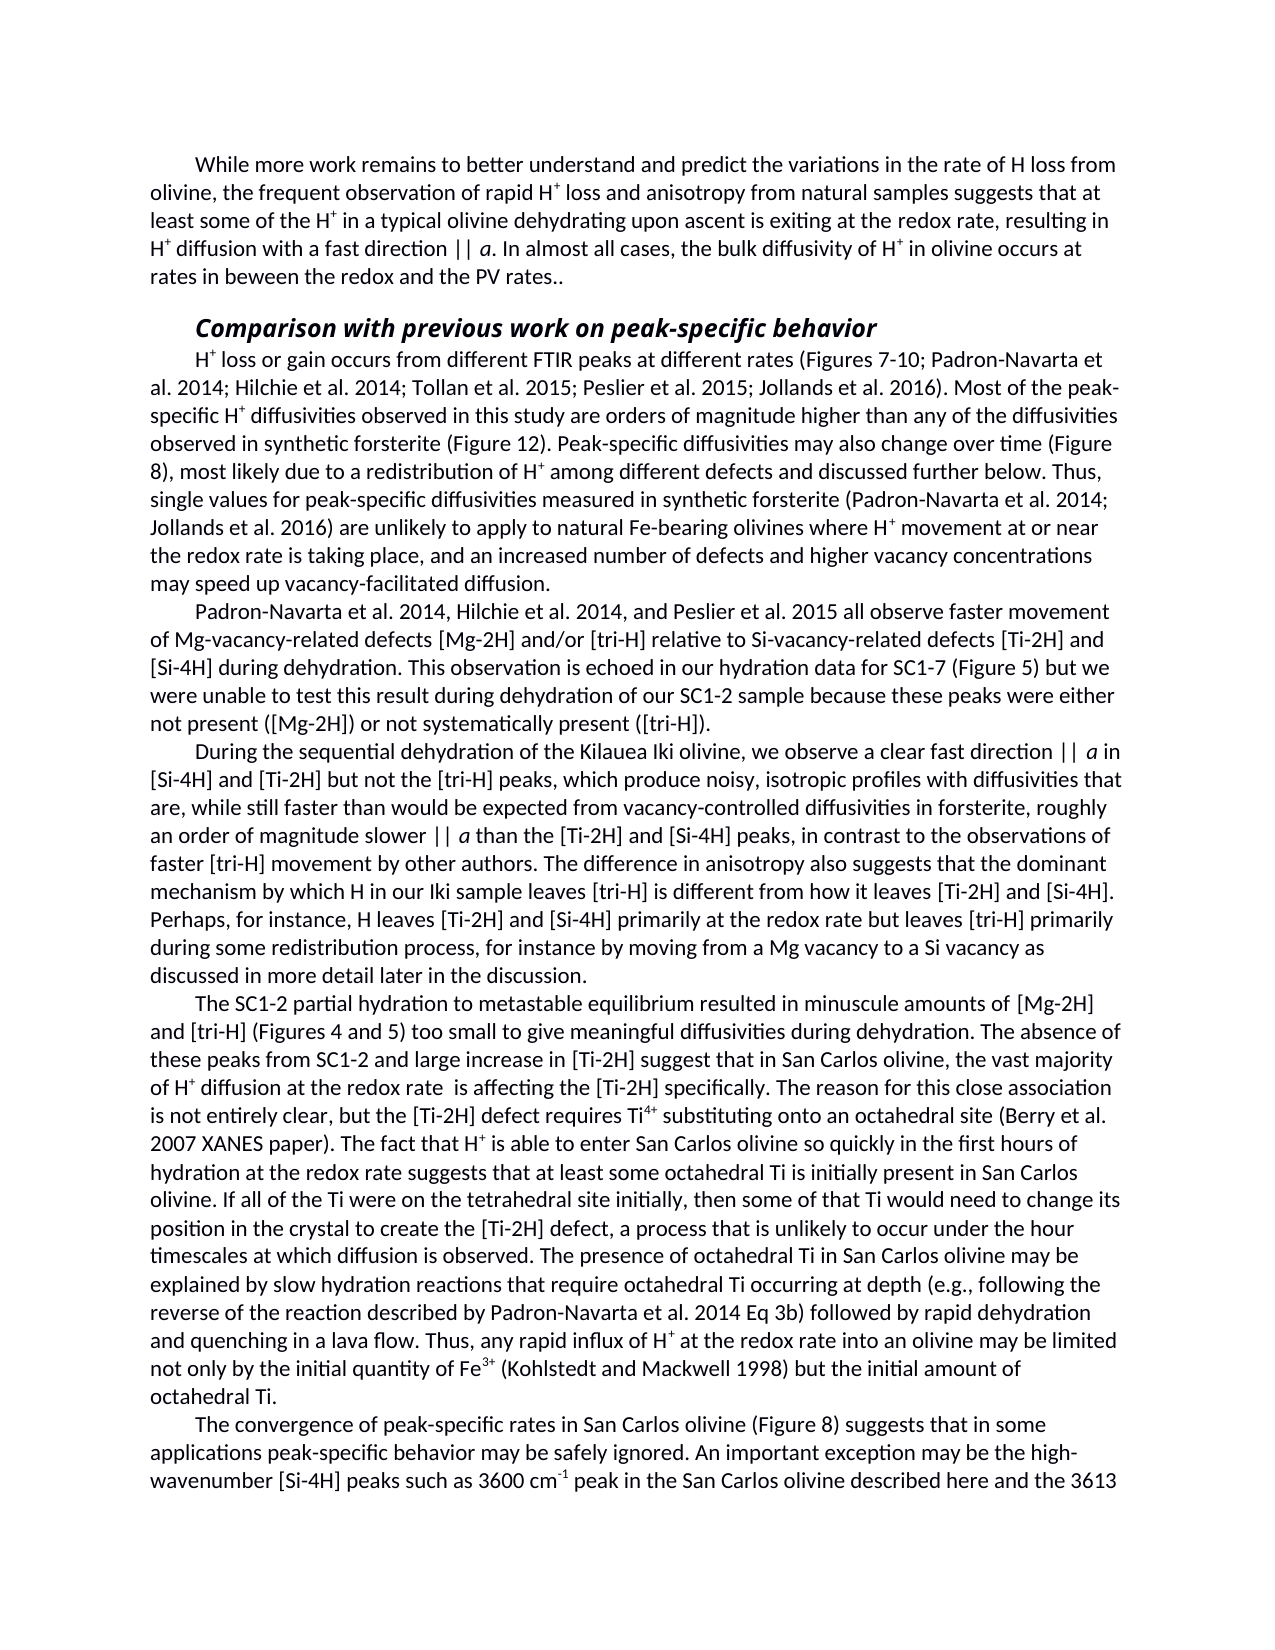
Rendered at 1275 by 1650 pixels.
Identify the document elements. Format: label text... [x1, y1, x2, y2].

text The SC1-2 partial hydration to metastable equilibrium resulted in minuscule amounts of [Mg-2H] and [tri-H] (Figures 4 and 5) too small to give meaningful diffusivities during dehydration. The absence of these peaks from SC1-2 and large increase in [Ti-2H] suggest that in San Carlos olivine, the vast majority of H+ diffusion at the redox rate is affecting the [Ti-2H] specifically. The reason for this close association is not entirely clear, but the [Ti-2H] defect requires Ti4+ substituting onto an octahedral site (Berry et al. 2007 XANES paper). The fact that H+ is able to enter San Carlos olivine so quickly in the first hours of hydration at the redox rate suggests that at least some octahedral Ti is initially present in San Carlos olivine. If all of the Ti were on the tetrahedral site initially, then some of that Ti would need to change its position in the crystal to create the [Ti-2H] defect, a process that is unlikely to occur under the hour timescales at which diffusion is observed. The presence of octahedral Ti in San Carlos olivine may be explained by slow hydration reactions that require octahedral Ti occurring at depth (e.g., following the reverse of the reaction described by Padron-Navarta et al. 2014 Eq 3b) followed by rapid dehydration and quenching in a lava flow. Thus, any rapid influx of H+ at the redox rate into an olivine may be limited not only by the initial quantity of Fe3+ (Kohlstedt and Mackwell 1998) but the initial amount of octahedral Ti. [150, 989, 1125, 1410]
text Padron-Navarta et al. 2014, Hilchie et al. 2014, and Peslier et al. 2015 all observe faster movement of Mg-vacancy-related defects [Mg-2H] and/or [tri-H] relative to Si-vacancy-related defects [Ti-2H] and [Si-4H] during dehydration. This observation is echoed in our hydration data for SC1-7 (Figure 5) but we were unable to test this result during dehydration of our SC1-2 sample because these peaks were either not present ([Mg-2H]) or not systematically present ([tri-H]). [150, 597, 1125, 737]
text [150, 1410, 1125, 1494]
subtitle Comparison with previous work on peak-specific behavior [195, 311, 1125, 345]
text During the sequential dehydration of the Kilauea Iki olivine, we observe a clear fast direction || a in [Si-4H] and [Ti-2H] but not the [tri-H] peaks, which produce noisy, isotropic profiles with diffusivities that are, while still faster than would be expected from vacancy-controlled diffusivities in forsterite, roughly an order of magnitude slower || a than the [Ti-2H] and [Si-4H] peaks, in contrast to the observations of faster [tri-H] movement by other authors. The difference in anisotropy also suggests that the dominant mechanism by which H in our Iki sample leaves [tri-H] is different from how it leaves [Ti-2H] and [Si-4H]. Perhaps, for instance, H leaves [Ti-2H] and [Si-4H] primarily at the redox rate but leaves [tri-H] primarily during some redistribution process, for instance by moving from a Mg vacancy to a Si vacancy as discussed in more detail later in the discussion. [150, 737, 1125, 989]
text H+ loss or gain occurs from different FTIR peaks at different rates (Figures 7-10; Padron-Navarta et al. 2014; Hilchie et al. 2014; Tollan et al. 2015; Peslier et al. 2015; Jollands et al. 2016). Most of the peak-specific H+ diffusivities observed in this study are orders of magnitude higher than any of the diffusivities observed in synthetic forsterite (Figure 12). Peak-specific diffusivities may also change over time (Figure 8), most likely due to a redistribution of H+ among different defects and discussed further below. Thus, single values for peak-specific diffusivities measured in synthetic forsterite (Padron-Navarta et al. 2014; Jollands et al. 2016) are unlikely to apply to natural Fe-bearing olivines where H+ movement at or near the redox rate is taking place, and an increased number of defects and higher vacancy concentrations may speed up vacancy-facilitated diffusion. [150, 345, 1125, 597]
text While more work remains to better understand and predict the variations in the rate of H loss from olivine, the frequent observation of rapid H+ loss and anisotropy from natural samples suggests that at least some of the H+ in a typical olivine dehydrating upon ascent is exiting at the redox rate, resulting in H+ diffusion with a fast direction || a. In almost all cases, the bulk diffusivity of H+ in olivine occurs at rates in beween the redox and the PV rates.. [150, 150, 1125, 290]
